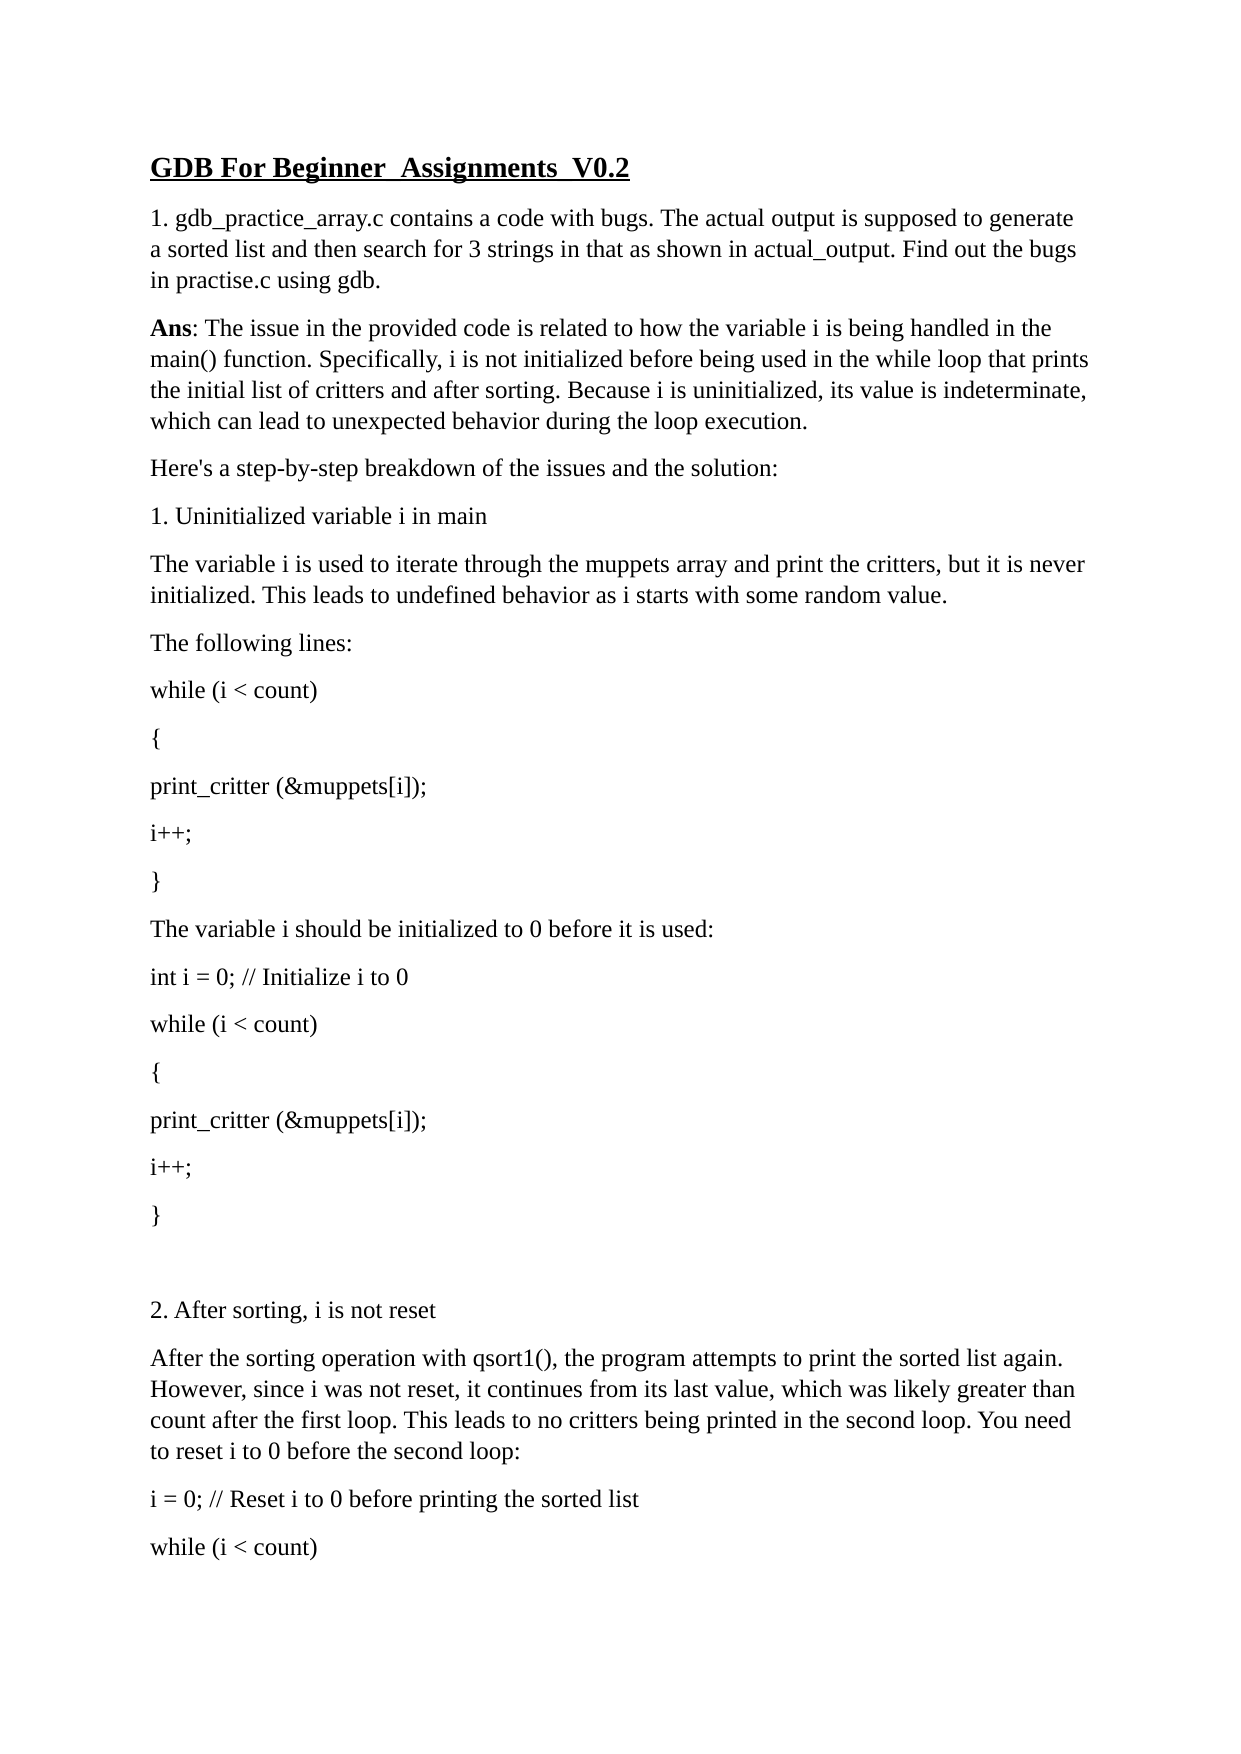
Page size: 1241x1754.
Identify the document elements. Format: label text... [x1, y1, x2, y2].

text while (i < count) [150, 1532, 1090, 1561]
text The variable i should be initialized to 0 before it is used: [150, 914, 1090, 943]
text print_critter (&muppets[i]); [150, 1105, 1090, 1133]
text print_critter (&muppets[i]); [150, 771, 1090, 799]
text Here's a step-by-step breakdown of the issues and the solution: [150, 453, 1090, 482]
text i = 0; // Reset i to 0 before printing the sorted list [150, 1484, 1090, 1513]
text i++; [150, 818, 1090, 847]
text 1. Uninitialized variable i in main [150, 501, 1090, 530]
text { [150, 1057, 1090, 1086]
text int i = 0; // Initialize i to 0 [150, 962, 1090, 990]
text 2. After sorting, i is not reset [150, 1296, 1090, 1324]
text After the sorting operation with qsort1(), the program attempts to print the sorted list again. However, since i was not reset, it continues from its last value, which was likely greater than count after the first loop. This leads to no critters being printed in the second loop. You need to reset i to 0 before the second loop: [150, 1343, 1090, 1465]
text GDB For Beginner_Assignments_V0.2 [150, 150, 1090, 183]
text while (i < count) [150, 1009, 1090, 1038]
text Ans: The issue in the provided code is related to how the variable i is being handled in the main() function. Specifically, i is not initialized before being used in the while loop that prints the initial list of critters and after sorting. Because i is uninitialized, its value is indeterminate, which can lead to unexpected behavior during the loop execution. [150, 313, 1090, 434]
text The variable i is used to iterate through the muppets array and print the critters, but it is never initialized. This leads to undefined behavior as i starts with some random value. [150, 549, 1090, 609]
text { [150, 723, 1090, 752]
text i++; [150, 1152, 1090, 1181]
text } [150, 866, 1090, 895]
text while (i < count) [150, 675, 1090, 704]
text } [150, 1200, 1090, 1229]
text 1. gdb_practice_array.c contains a code with bugs. The actual output is supposed to generate a sorted list and then search for 3 strings in that as shown in actual_output. Find out the bugs in practise.c using gdb. [150, 203, 1090, 294]
text The following lines: [150, 628, 1090, 656]
